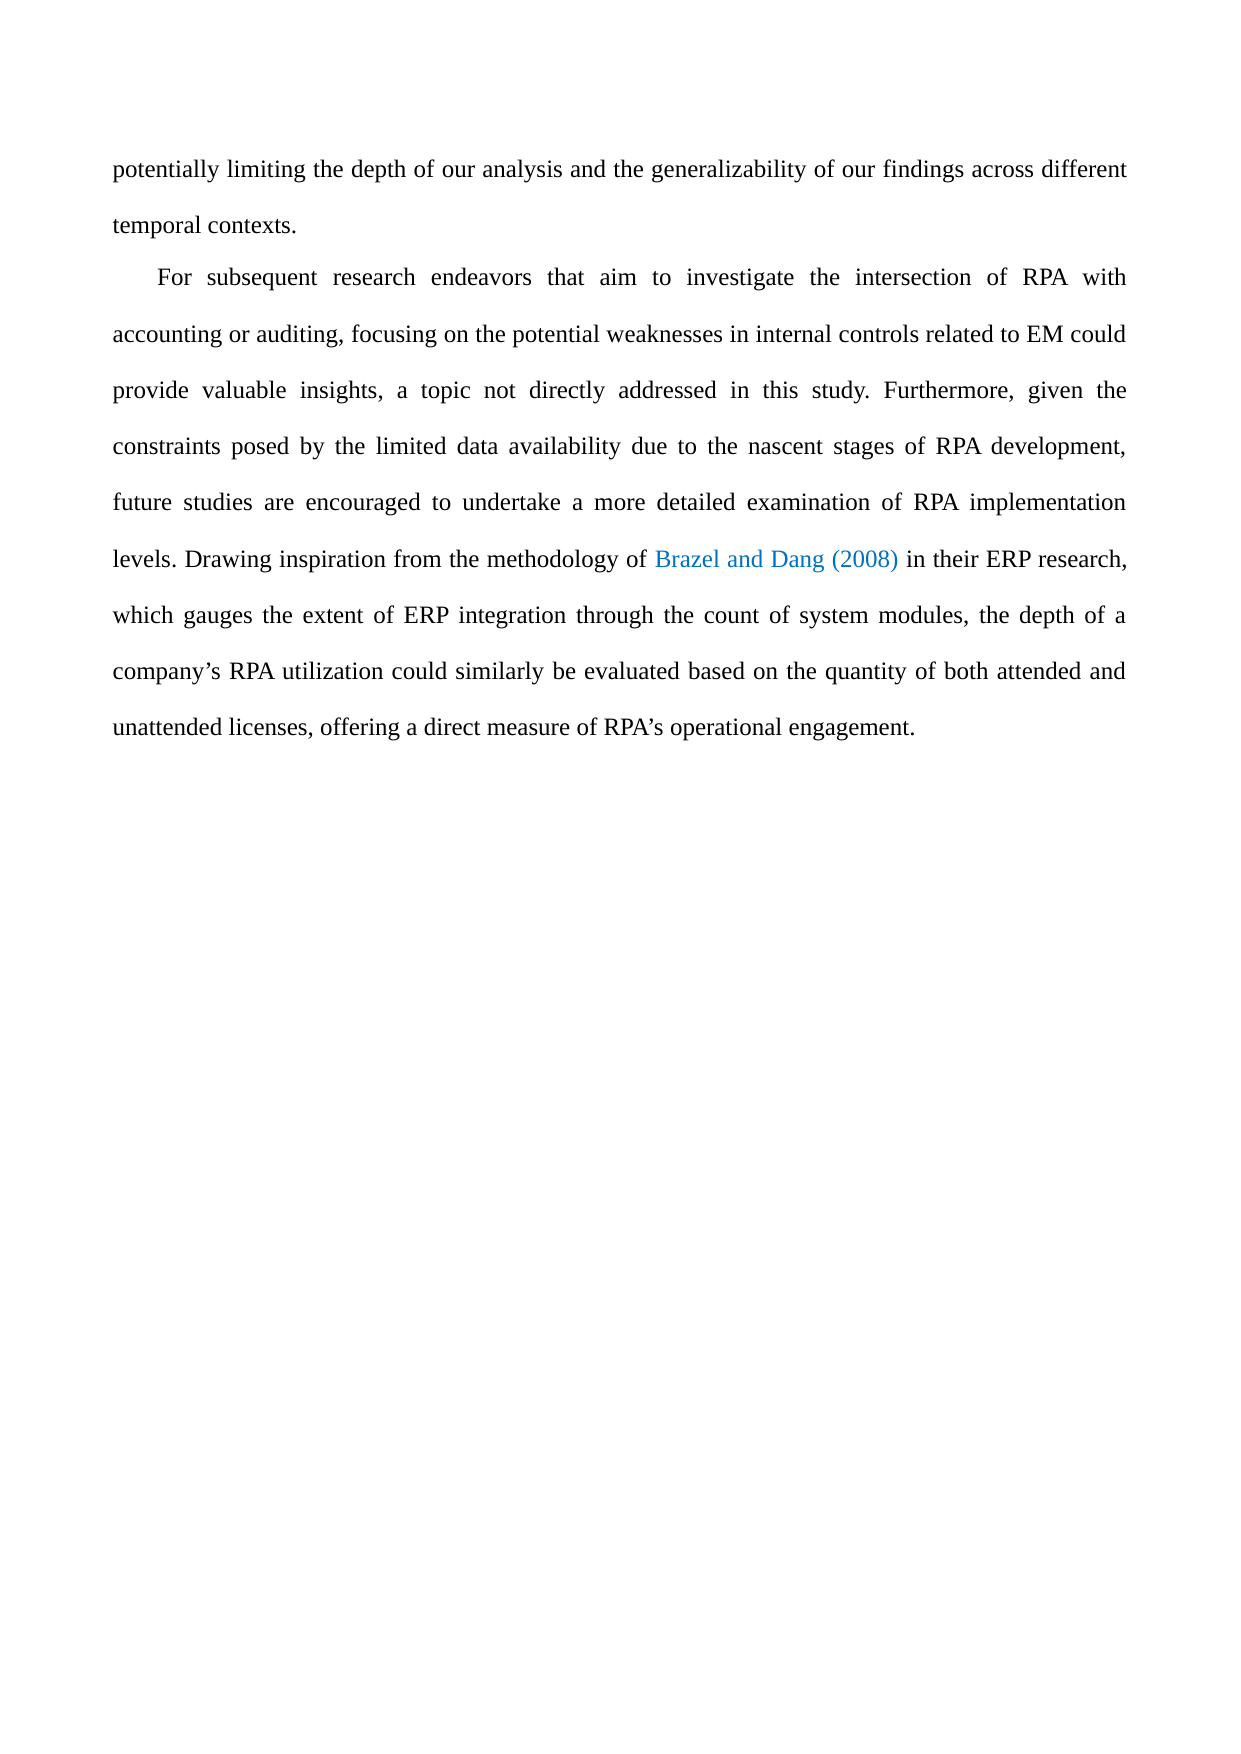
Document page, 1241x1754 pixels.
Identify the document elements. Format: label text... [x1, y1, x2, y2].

text For subsequent research endeavors that aim to investigate the intersection of RPA with accounting or auditing, focusing on the potential weaknesses in internal controls related to EM could provide valuable insights, a topic not directly addressed in this study. Furthermore, given the constraints posed by the limited data availability due to the nascent stages of RPA development, future studies are encouraged to undertake a more detailed examination of RPA implementation levels. Drawing inspiration from the methodology of Brazel and Dang (2008) in their ERP research, which gauges the extent of ERP integration through the count of system modules, the depth of a company’s RPA utilization could similarly be evaluated based on the quantity of both attended and unattended licenses, offering a direct measure of RPA’s operational engagement. [112, 258, 1128, 746]
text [112, 150, 1128, 244]
